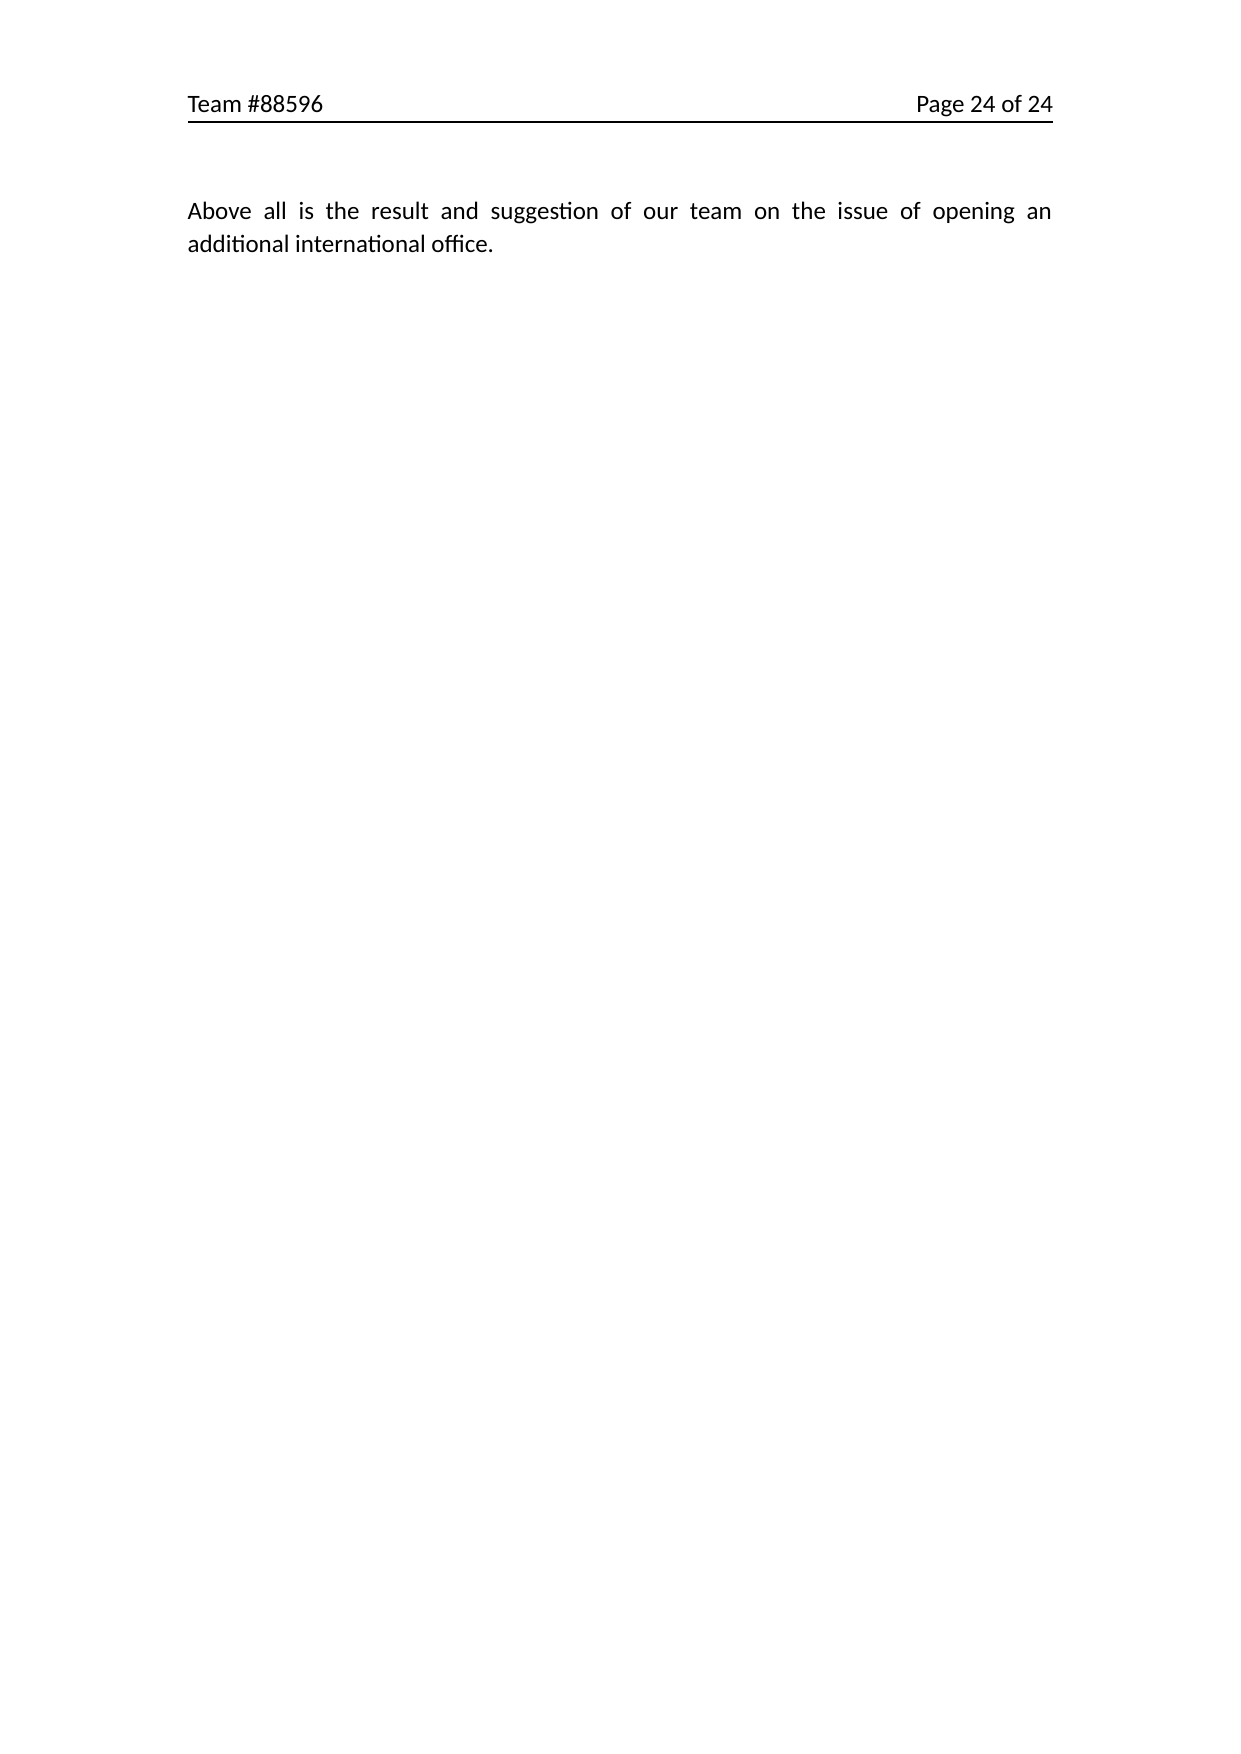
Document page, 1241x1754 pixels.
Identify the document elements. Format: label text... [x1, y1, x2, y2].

text Above all is the result and suggestion of our team on the issue of opening an additional international office. [187, 194, 1053, 259]
